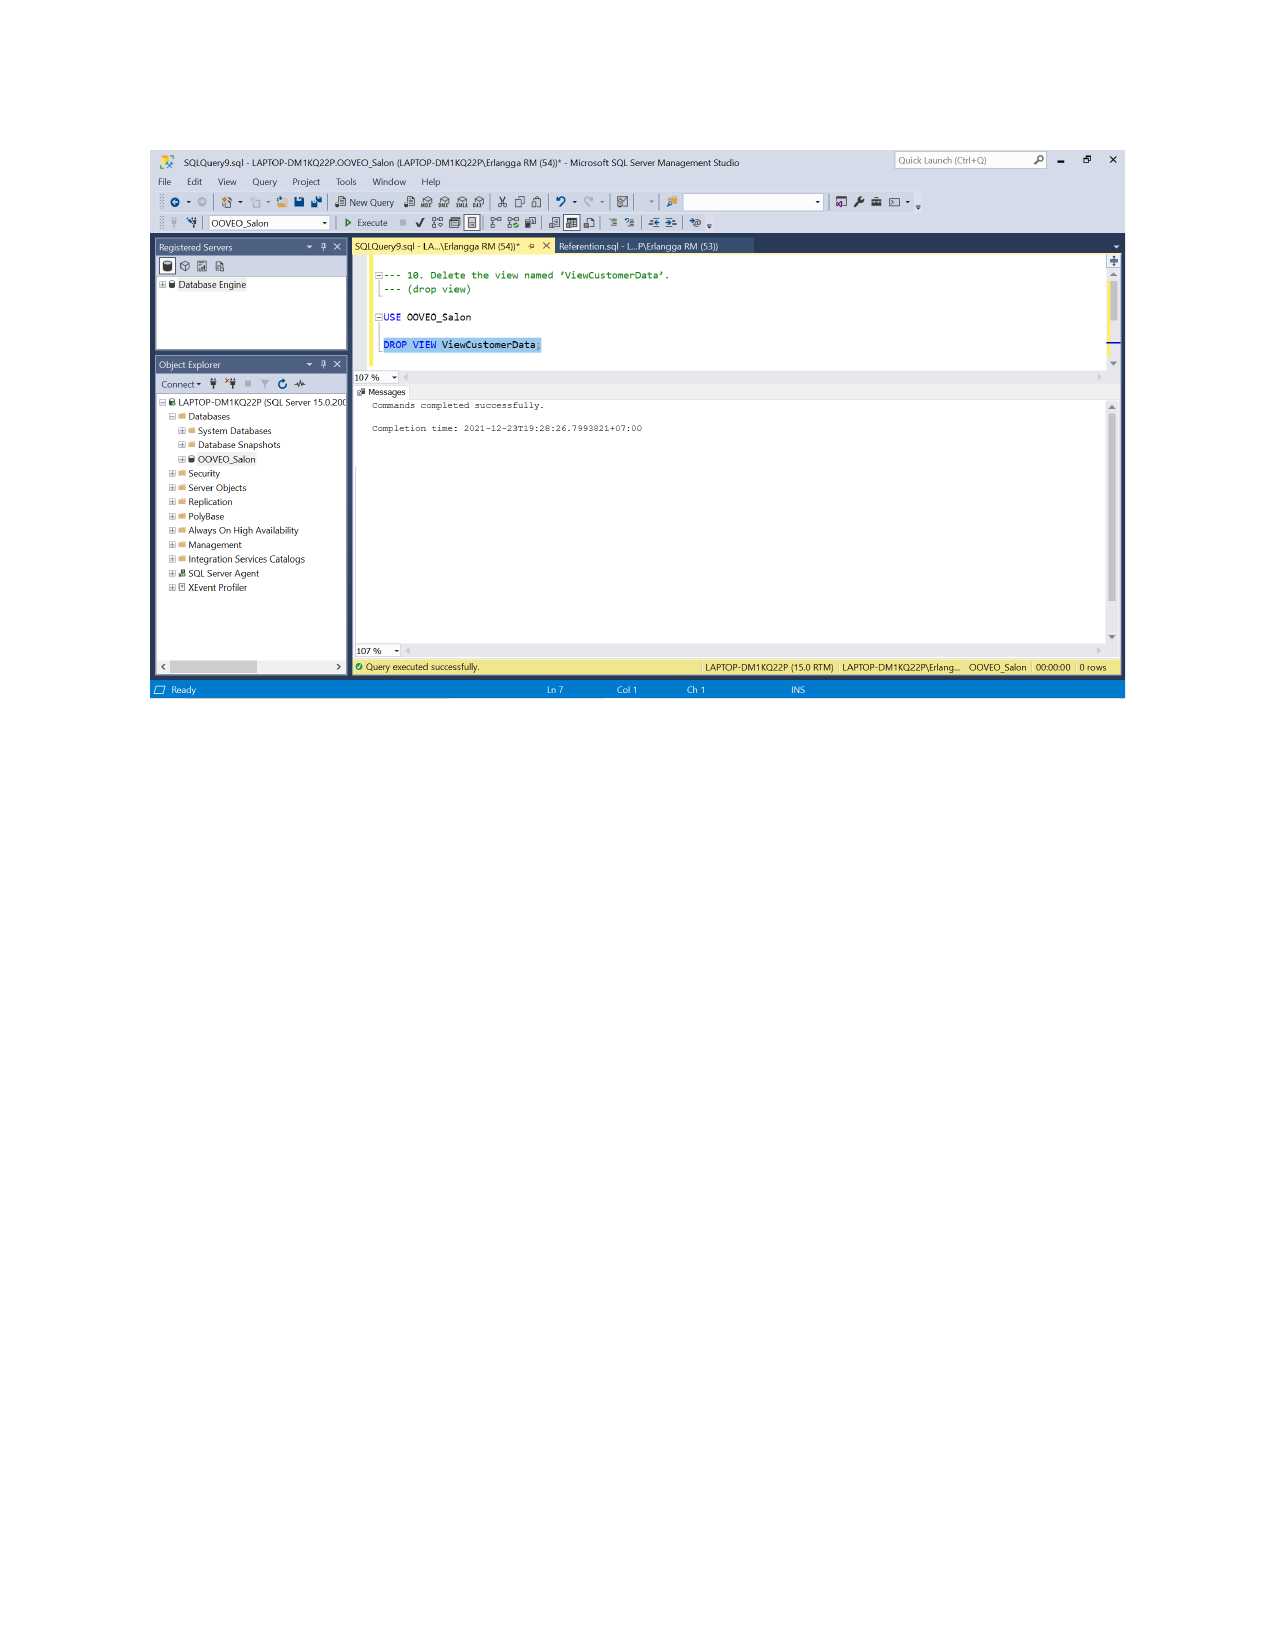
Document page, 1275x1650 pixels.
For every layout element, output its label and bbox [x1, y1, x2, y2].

picture [150, 150, 1125, 699]
